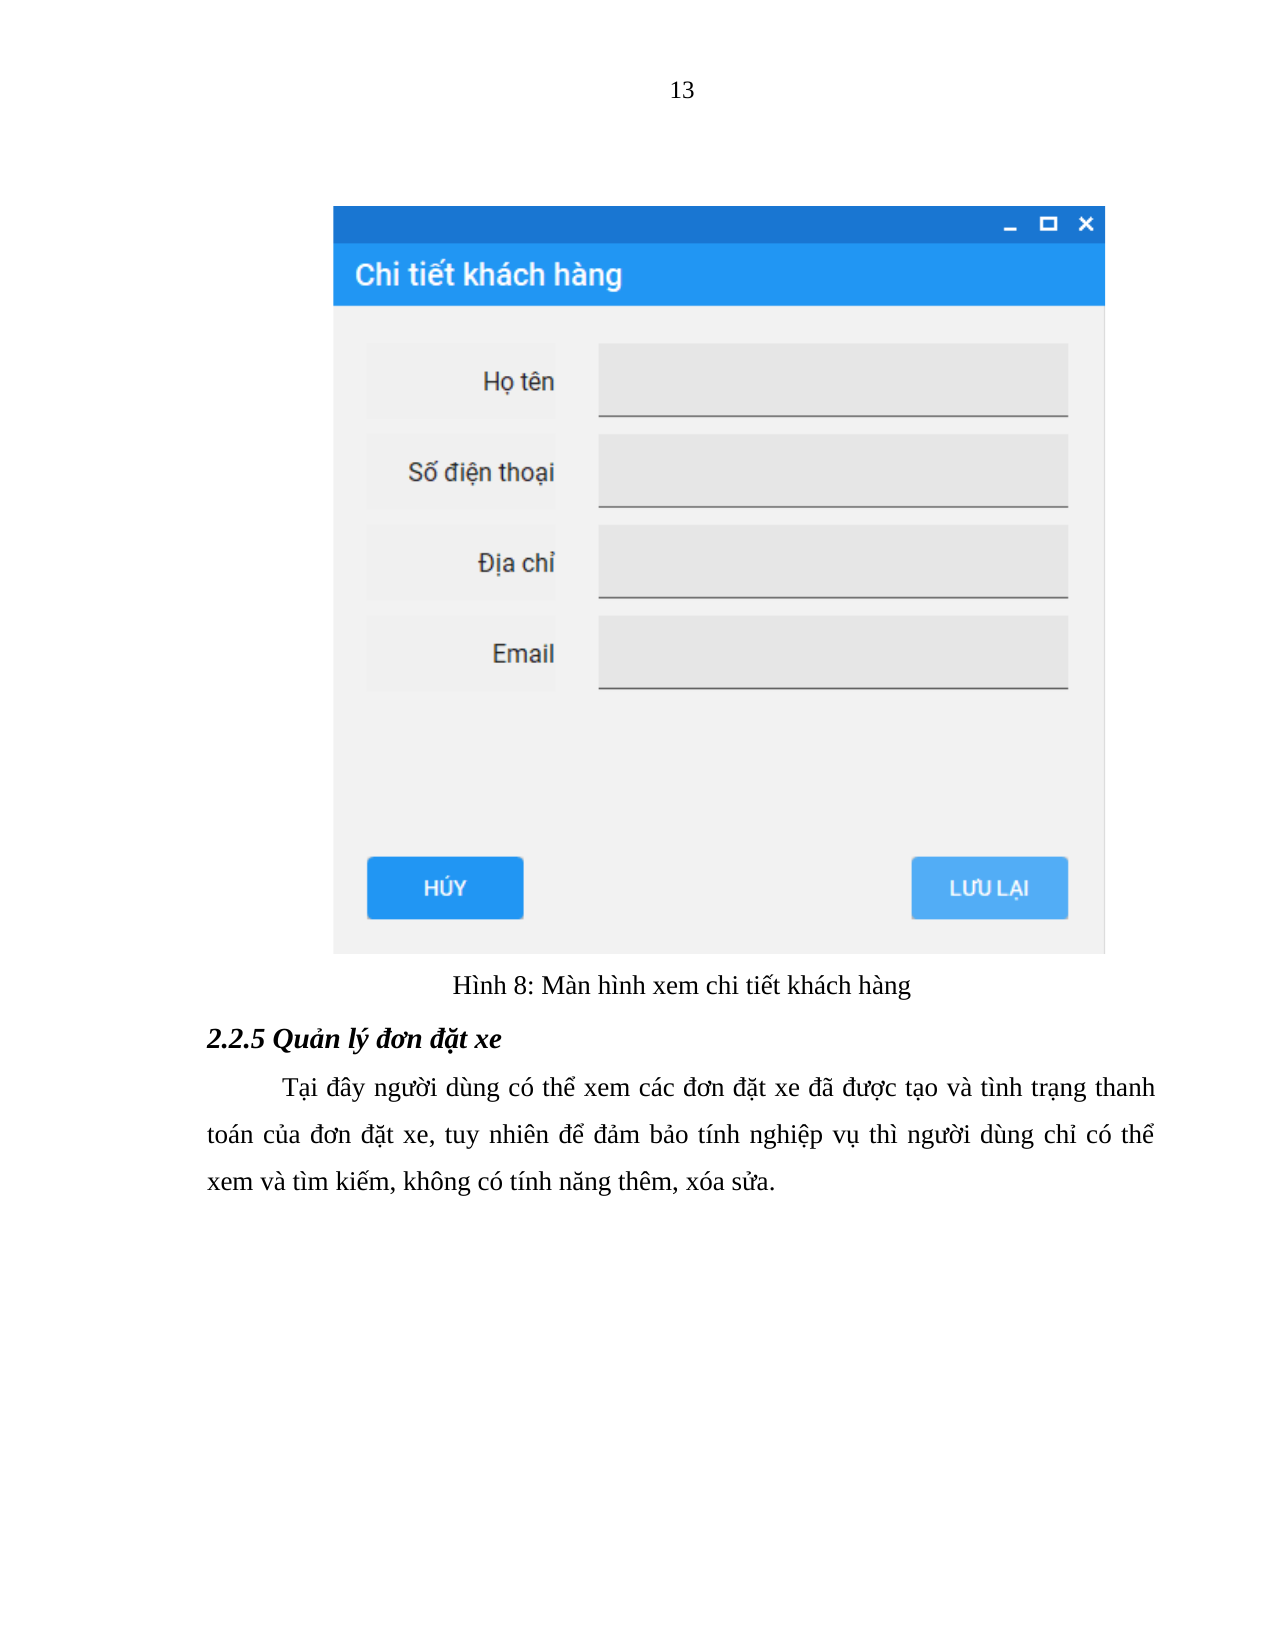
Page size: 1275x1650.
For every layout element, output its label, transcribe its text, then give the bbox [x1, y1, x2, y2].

picture [333, 206, 1106, 954]
text 2.2.5 Quản lý đơn đặt xe [207, 1021, 1157, 1055]
text Hình 8: Màn hình xem chi tiết khách hàng [207, 969, 1157, 1000]
text Tại đây người dùng có thể xem các đơn đặt xe đã được tạo và tình trạng thanh toán của đơn đặt xe, tuy nhiên để đảm bảo tính nghiệp vụ thì người dùng chỉ có thể xem và tìm kiếm, không có tính năng thêm, xóa sửa. [207, 1072, 1157, 1196]
